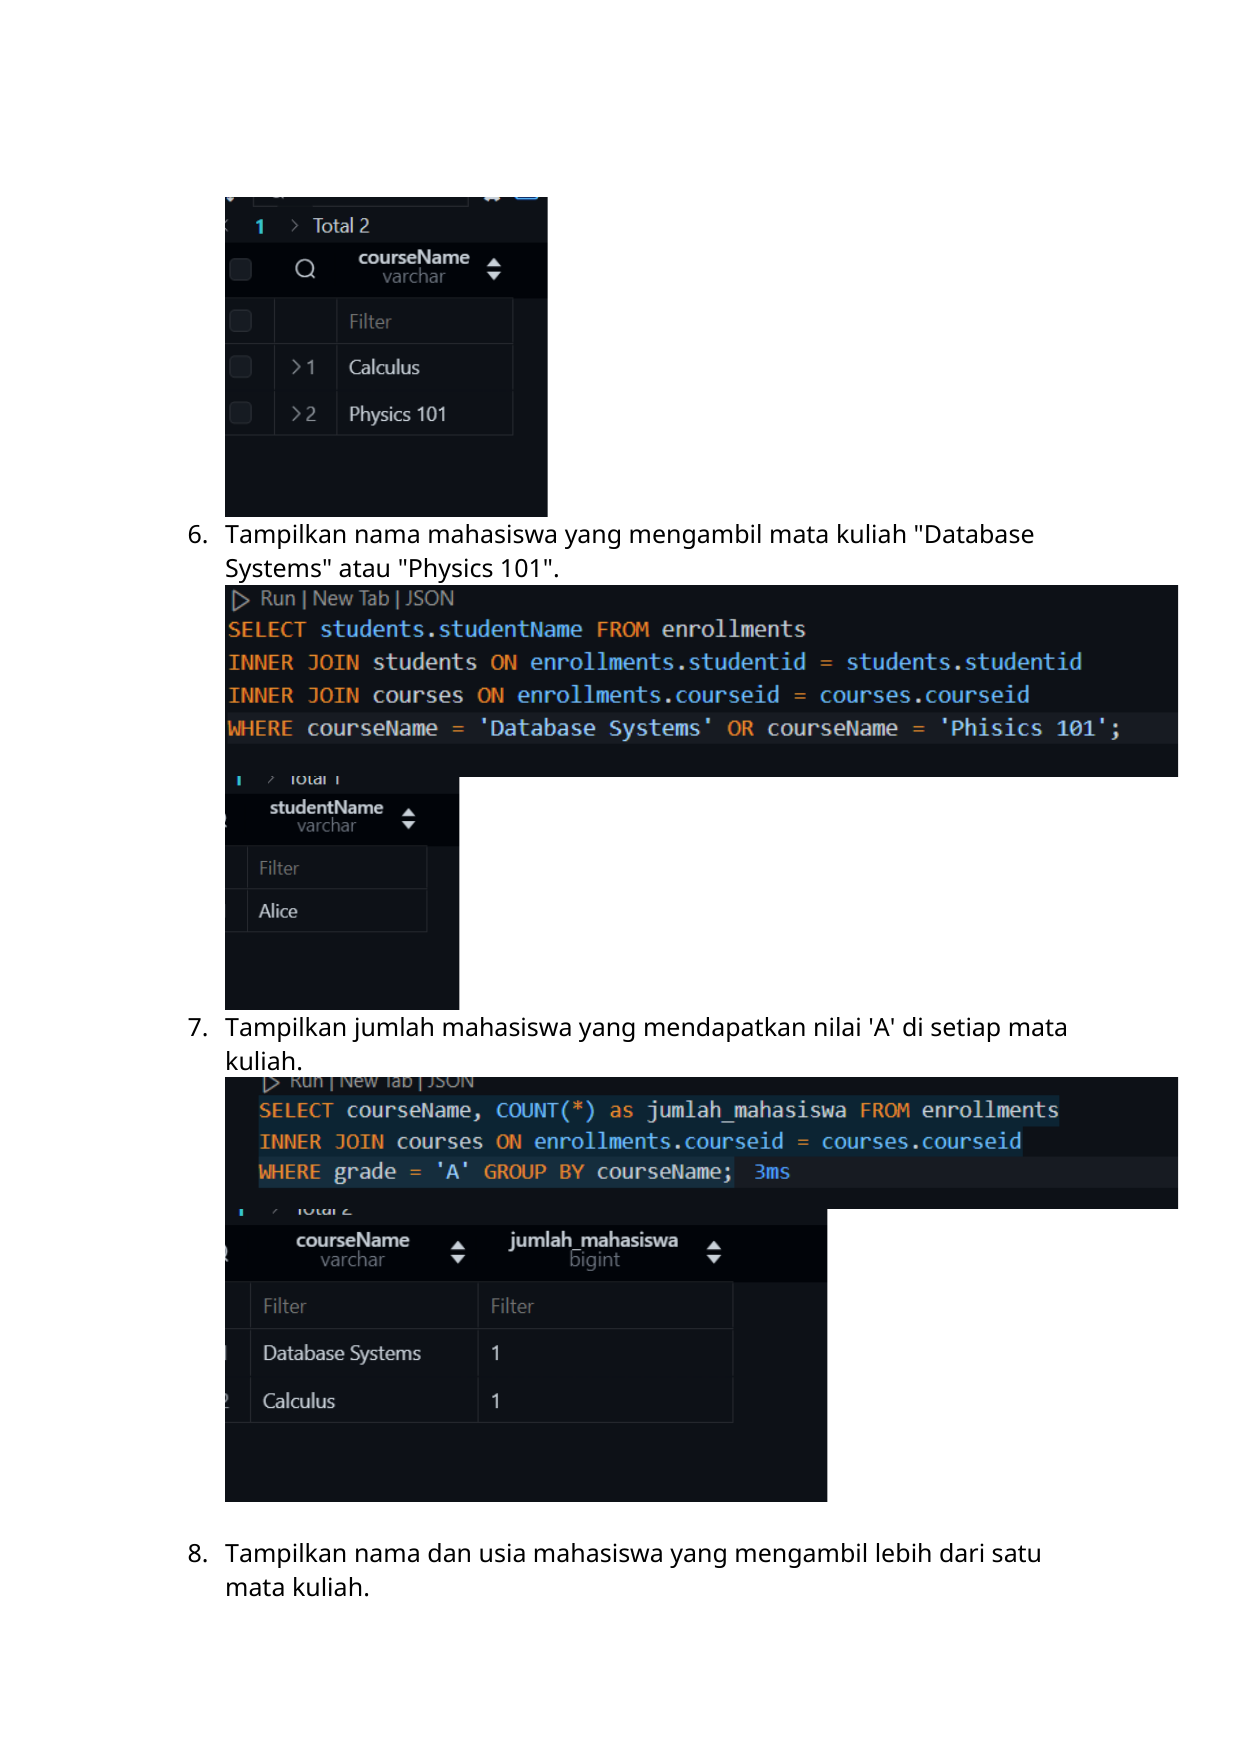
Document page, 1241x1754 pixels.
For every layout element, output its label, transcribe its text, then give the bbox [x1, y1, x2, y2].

list Tampilkan jumlah mahasiswa yang mendapatkan nilai 'A' di setiap mata kuliah. [187, 1010, 1103, 1078]
list Tampilkan nama dan usia mahasiswa yang mengambil lebih dari satu mata kuliah. [187, 1535, 1103, 1603]
picture [225, 585, 1179, 1010]
picture [225, 197, 548, 517]
picture [225, 1077, 1179, 1502]
list Tampilkan nama mahasiswa yang mengambil mata kuliah "Database Systems" atau "Physics 101". [187, 517, 1103, 585]
